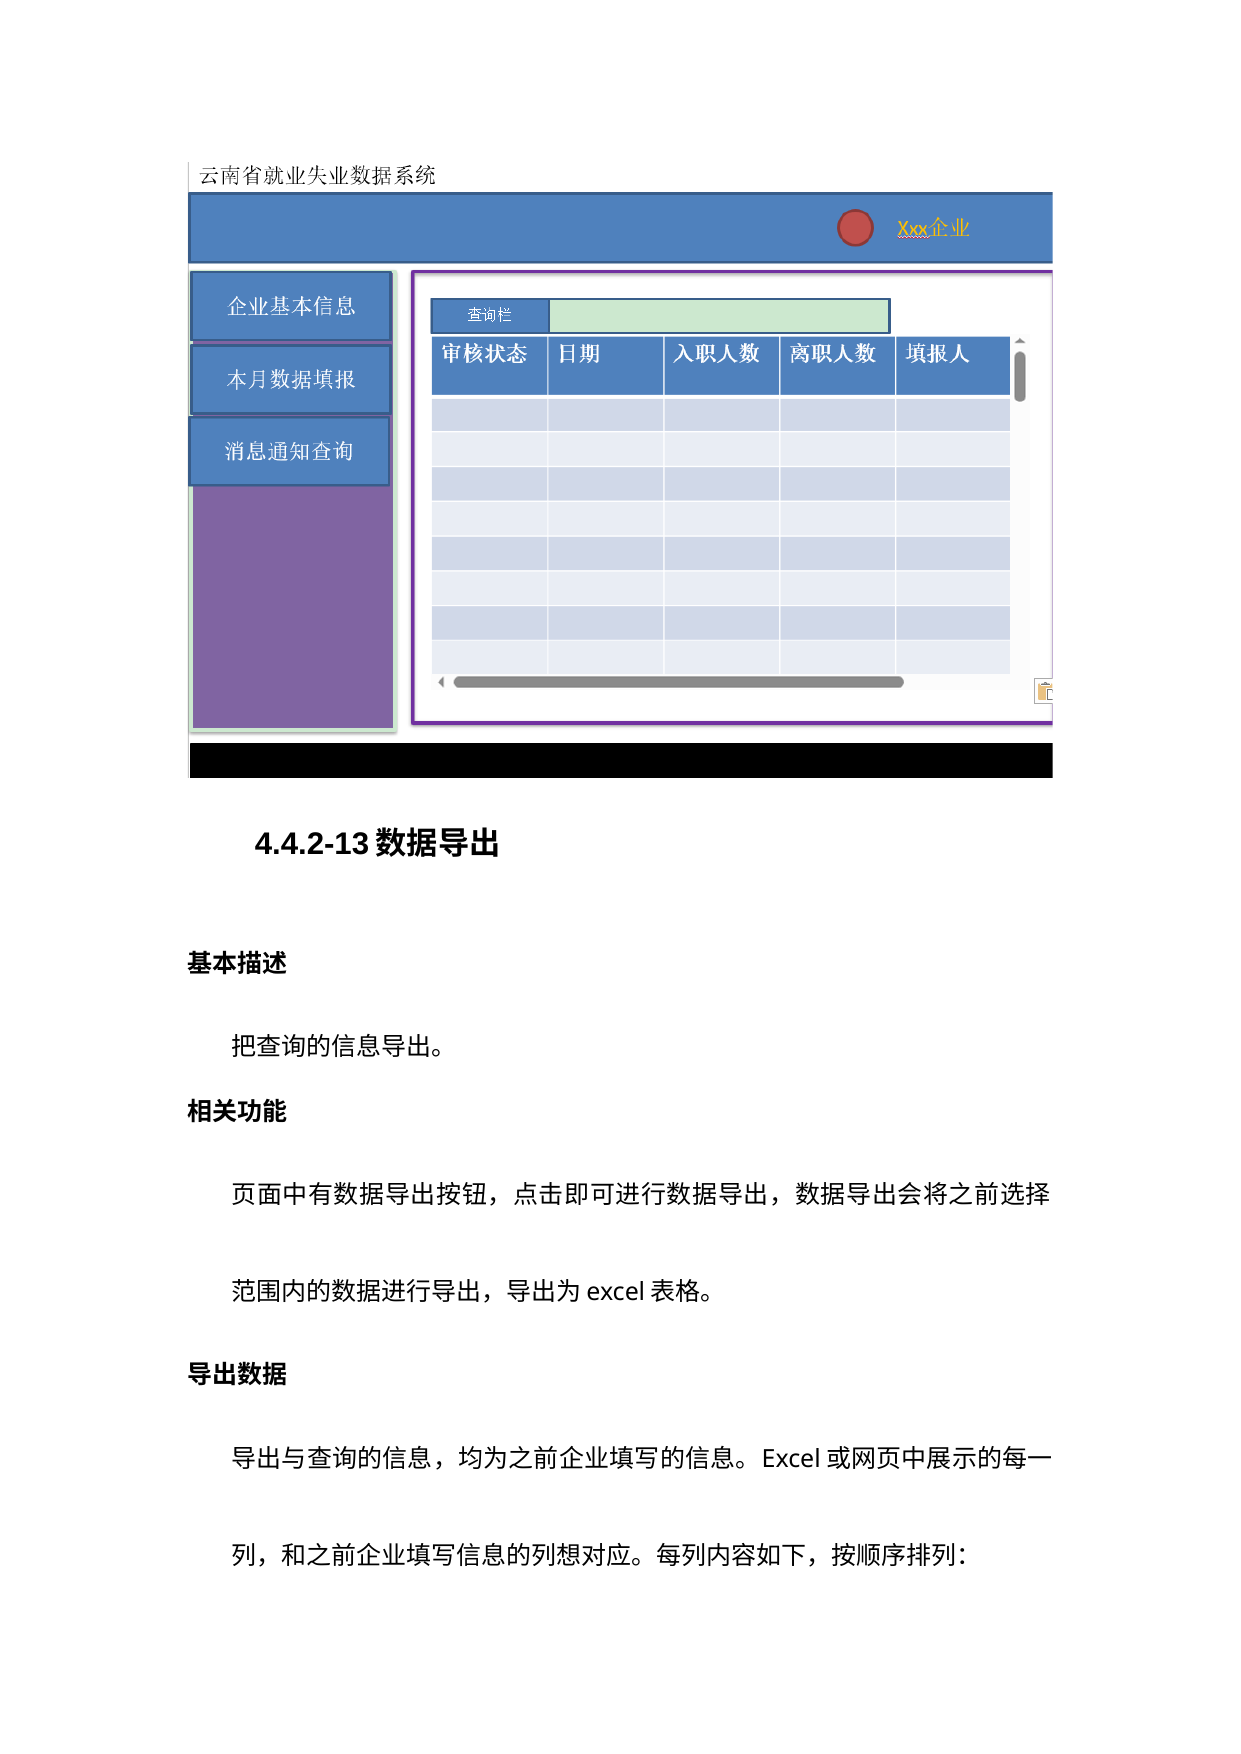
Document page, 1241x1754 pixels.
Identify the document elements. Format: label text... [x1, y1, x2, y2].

text 把查询的信息导出。 [187, 1012, 1053, 1077]
subtitle 4.4.2-13数据导出 [211, 809, 1053, 874]
text 相关功能 [187, 1077, 1053, 1142]
text 基本描述 [187, 929, 1053, 994]
text 页面中有数据导出按钮，点击即可进行数据导出，数据导出会将之前选择范围内的数据进行导出，导出为excel表格。 [231, 1160, 1053, 1322]
text 导出数据 [187, 1341, 1053, 1406]
text 导出与查询的信息，均为之前企业填写的信息。Excel或网页中展示的每一列，和之前企业填写信息的列想对应。每列内容如下，按顺序排列： [231, 1424, 1053, 1586]
picture [187, 162, 1053, 778]
